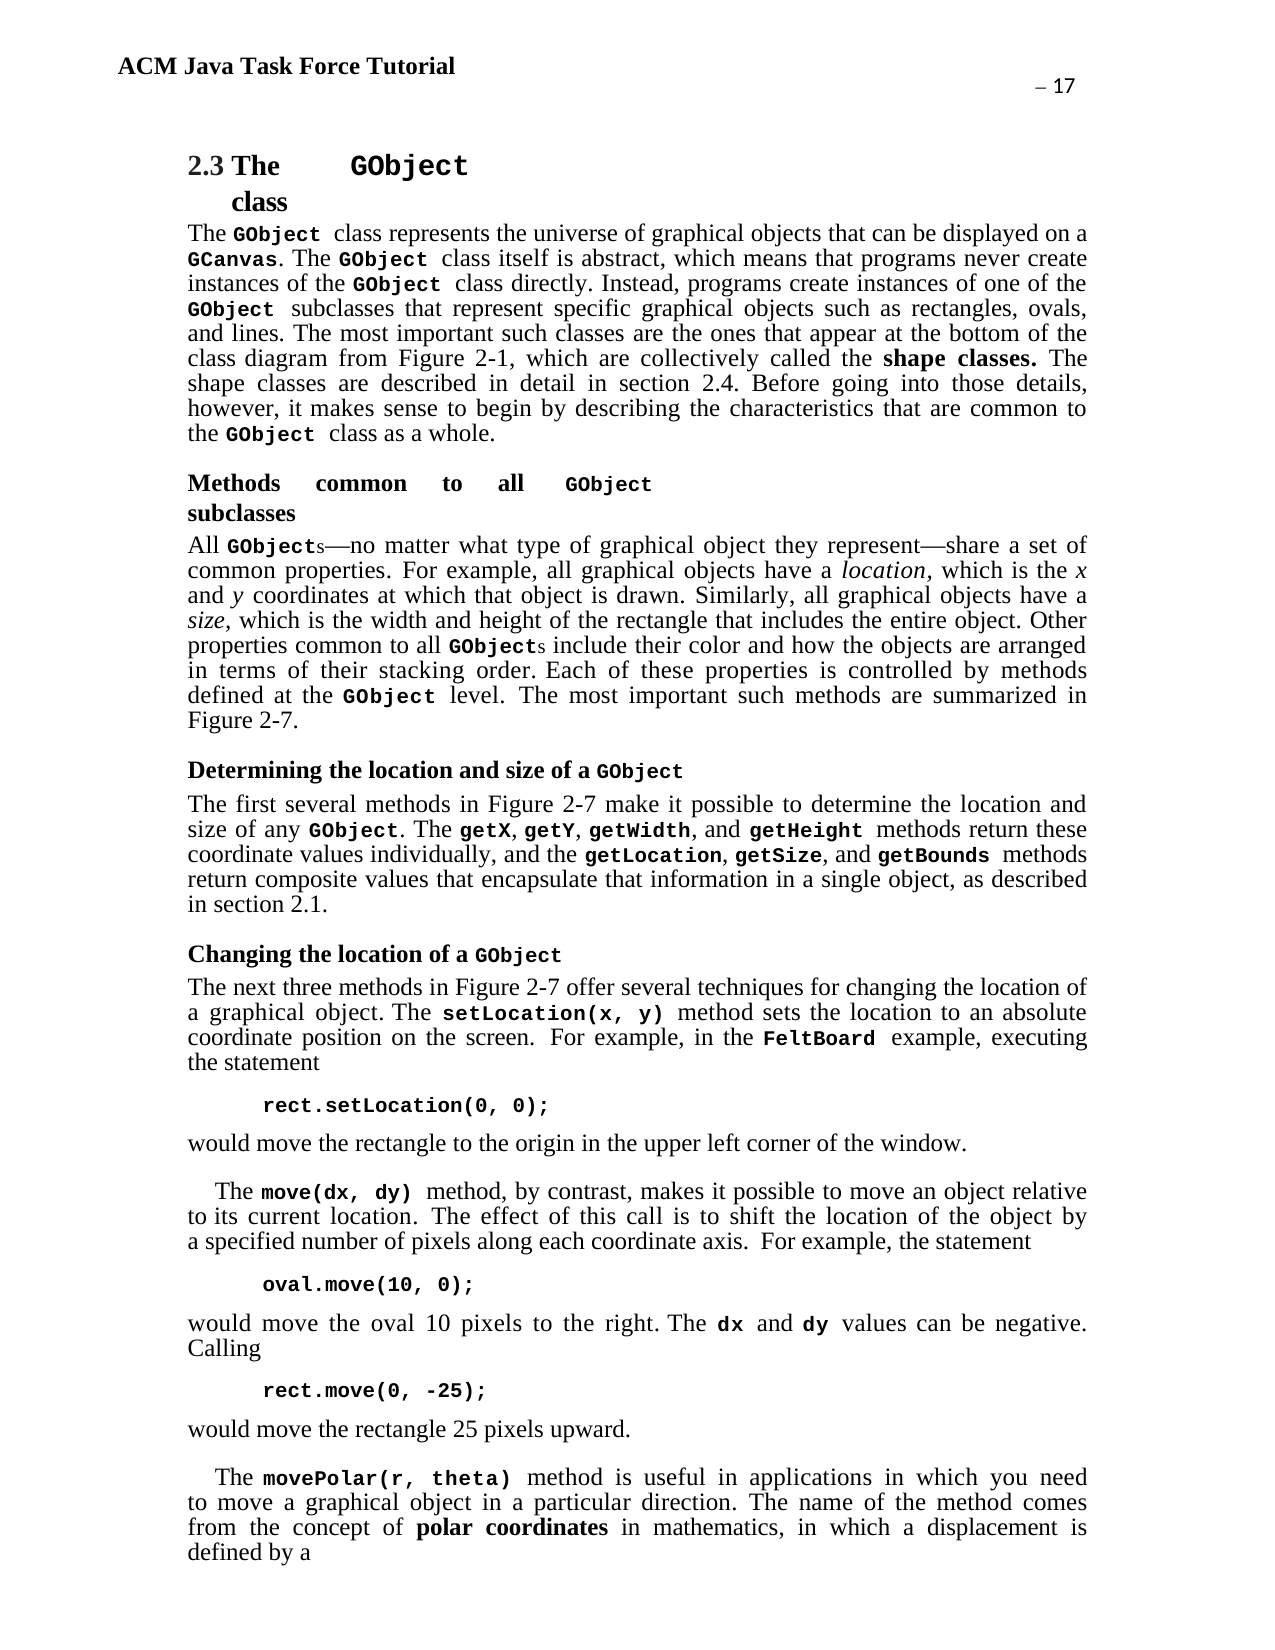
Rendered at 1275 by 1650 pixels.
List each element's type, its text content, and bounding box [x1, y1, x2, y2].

text rect.setLocation(0, 0); [262, 1095, 1100, 1118]
text The move(dx, dy) method, by contrast, makes it possible to move an object relative to its current location. The effect of this call is to shift the location of the object by a specified number of pixels along each coordinate axis. For example, the statement [187, 1180, 1087, 1255]
text would move the rectangle to the origin in the upper left corner of the window. [187, 1128, 967, 1157]
subtitle Determining the location and size of a GObject [187, 756, 684, 785]
text All GObjects—no matter what type of graphical object they represent—share a set of common properties. For example, all graphical objects have a location, which is the x and y coordinates at which that object is drawn. Similarly, all graphical objects have a size, which is the width and height of the rectangle that includes the entire object. Other properties common to all GObjects include their color and how the objects are arranged in terms of their stacking order. Each of these properties is controlled by methods defined at the GObject level. The most important such methods are summarized in Figure 2-7. [187, 534, 1087, 734]
text would move the oval 10 pixels to the right. The dx and dy values can be negative. Calling [187, 1311, 1087, 1361]
text The movePolar(r, theta) method is useful in applications in which you need to move a graphical object in a particular direction. The name of the method comes from the concept of polar coordinates in mathematics, in which a displacement is defined by a [187, 1465, 1088, 1565]
text oval.move(10, 0); [262, 1274, 1100, 1298]
text rect.move(0, -25); [262, 1380, 1100, 1404]
text The first several methods in Figure 2-7 make it possible to determine the location and size of any GObject. The getX, getY, getWidth, and getHeight methods return these coordinate values individually, and the getLocation, getSize, and getBounds methods return composite values that encapsulate that information in a single object, as described in section 2.1. [187, 792, 1087, 917]
text The next three methods in Figure 2-7 offer several techniques for changing the location of a graphical object. The setLocation(x, y) method sets the location to an absolute coordinate position on the screen. For example, in the FeltBoard example, executing the statement [187, 976, 1088, 1076]
text Changing the location of a GObject [187, 939, 563, 968]
text would move the rectangle 25 pixels upward. [187, 1414, 1100, 1443]
subtitle Methods common to all GObject subclasses [187, 468, 653, 527]
text The GObject class represents the universe of graphical objects that can be displayed on a GCanvas. The GObject class itself is abstract, which means that programs never create instances of the GObject class directly. Instead, programs create instances of one of the GObject subclasses that represent specific graphical objects such as rectangles, ovals, and lines. The most important such classes are the ones that appear at the bottom of the class diagram from Figure 2-1, which are collectively called the shape classes. The shape classes are described in detail in section 2.4. Before going into those details, however, it makes sense to begin by describing the characteristics that are common to the GObject class as a whole. [187, 222, 1087, 447]
subtitle The GObject class [187, 148, 469, 217]
